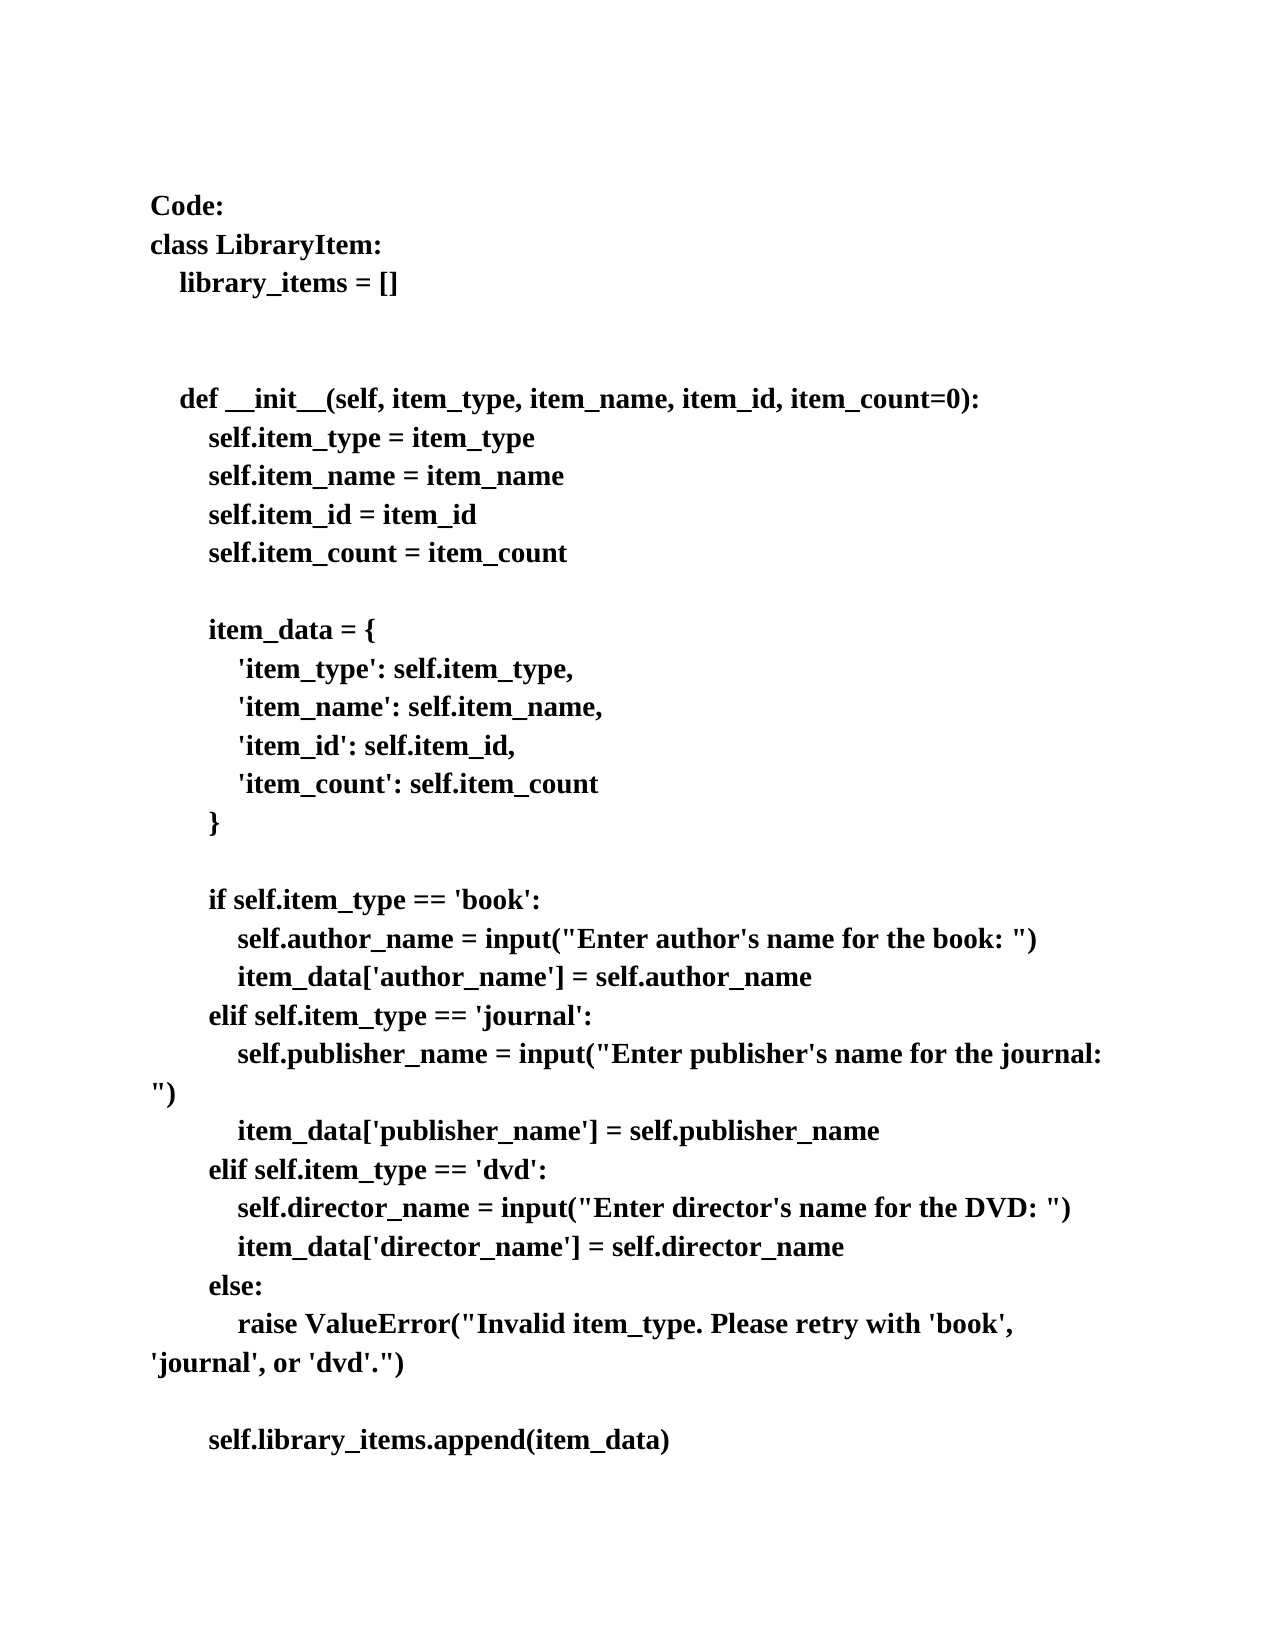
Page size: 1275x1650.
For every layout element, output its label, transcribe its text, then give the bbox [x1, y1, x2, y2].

text item_data['director_name'] = self.director_name [150, 1229, 1125, 1263]
text if self.item_type == 'book': [150, 882, 1125, 916]
text self.author_name = input("Enter author's name for the book: ") [150, 921, 1125, 954]
text Code: [150, 188, 1125, 222]
text def __init__(self, item_type, item_name, item_id, item_count=0): [150, 381, 1125, 415]
text library_items = [] [150, 266, 1125, 299]
text 'item_count': self.item_count [150, 767, 1125, 800]
text class LibraryItem: [150, 227, 1125, 261]
text elif self.item_type == 'dvd': [150, 1152, 1125, 1186]
text self.director_name = input("Enter director's name for the DVD: ") [150, 1191, 1125, 1224]
text 'item_type': self.item_type, [150, 651, 1125, 684]
text self.item_count = item_count [150, 535, 1125, 569]
text 'item_id': self.item_id, [150, 728, 1125, 762]
text raise ValueError("Invalid item_type. Please retry with 'book', 'journal', or 'dvd'.") [150, 1306, 1125, 1378]
text item_data['author_name'] = self.author_name [150, 959, 1125, 993]
text elif self.item_type == 'journal': [150, 998, 1125, 1031]
text self.library_items.append(item_data) [150, 1422, 1125, 1455]
text self.item_id = item_id [150, 497, 1125, 530]
text } [150, 805, 1125, 839]
text item_data = { [150, 612, 1125, 646]
text self.item_type = item_type [150, 420, 1125, 453]
text 'item_name': self.item_name, [150, 689, 1125, 723]
text item_data['publisher_name'] = self.publisher_name [150, 1113, 1125, 1147]
text self.item_name = item_name [150, 458, 1125, 492]
text self.publisher_name = input("Enter publisher's name for the journal: ") [150, 1036, 1125, 1108]
text else: [150, 1268, 1125, 1301]
